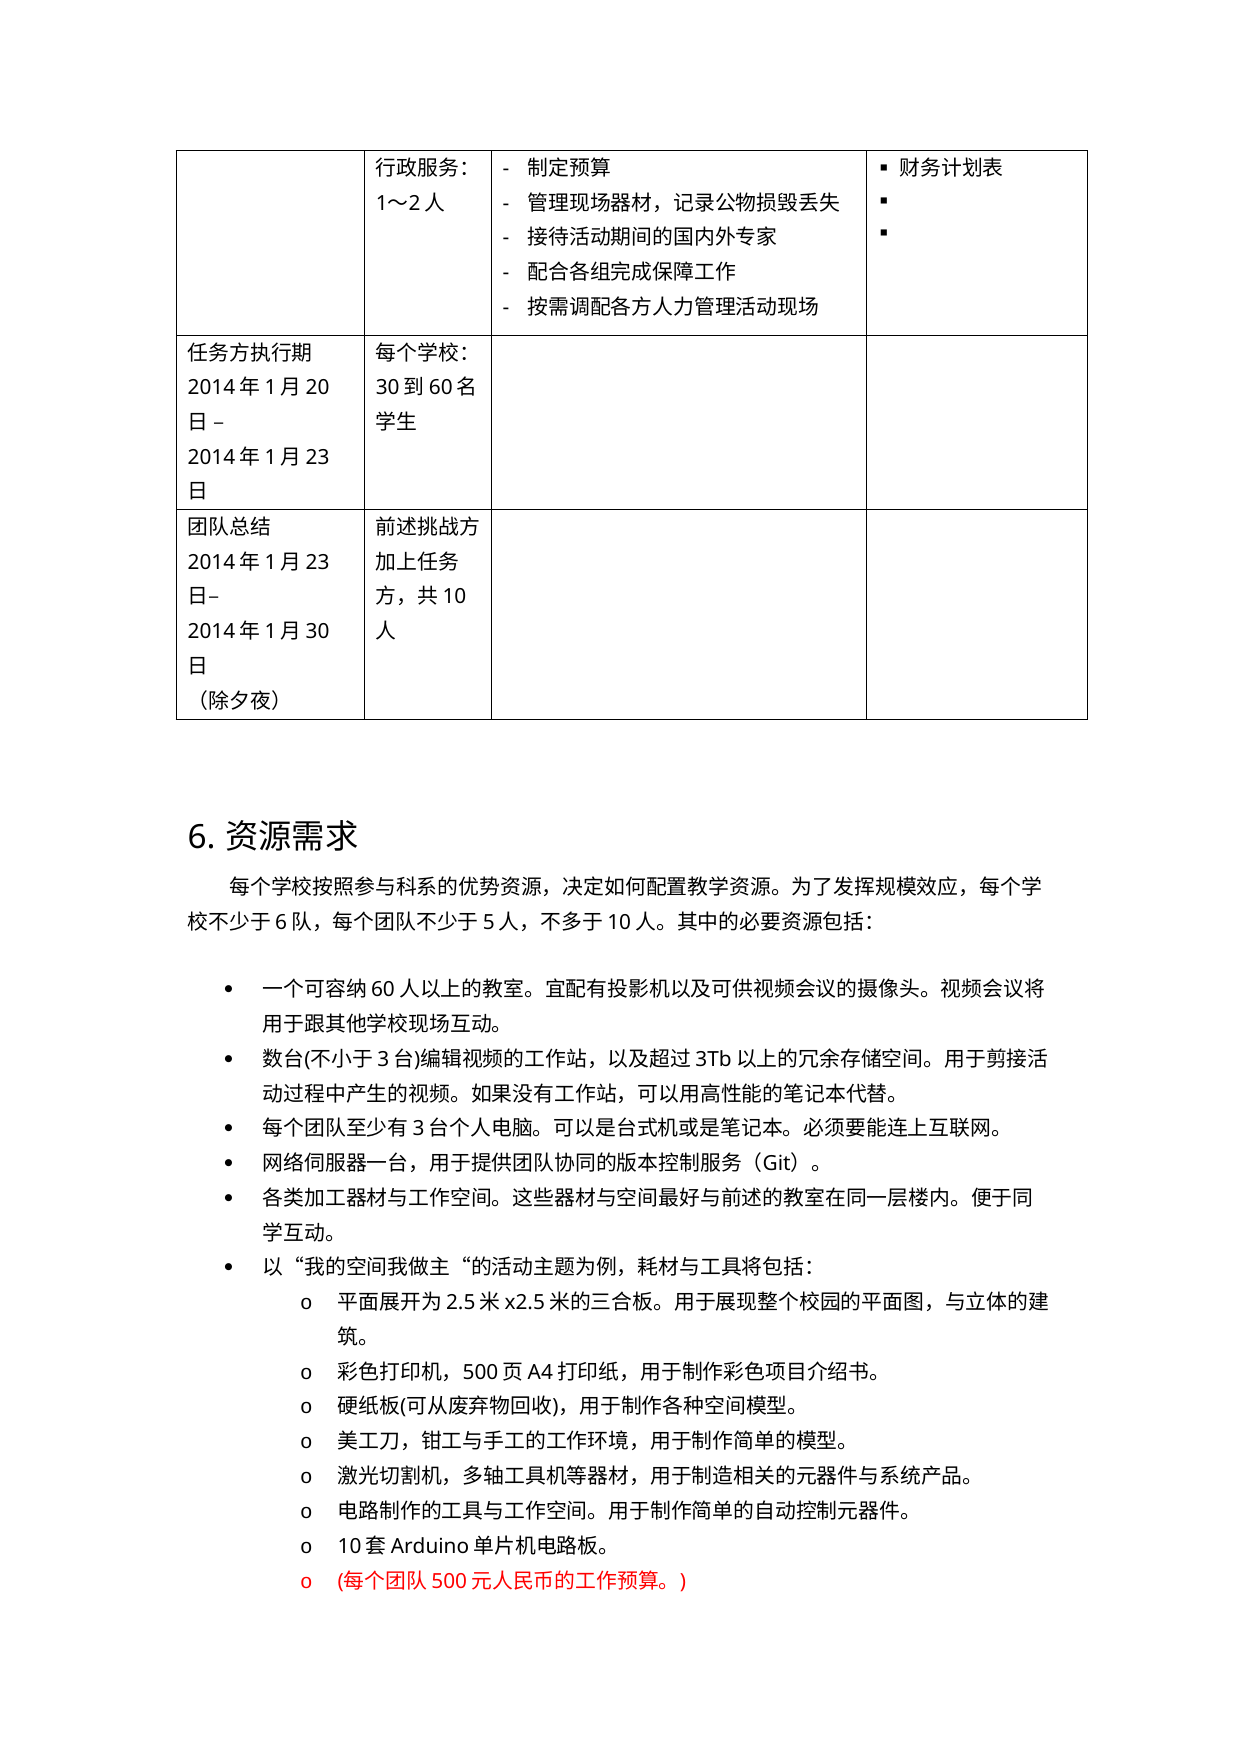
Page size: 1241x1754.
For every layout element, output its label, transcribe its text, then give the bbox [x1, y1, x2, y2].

list 数台(不小于3台)编辑视频的工作站，以及超过3Tb以上的冗余存储空间。用于剪接活动过程中产生的视频。如果没有工作站，可以用高性能的笔记本代替。 [225, 1042, 1053, 1107]
list 以“我的空间我做主“的活动主题为例，耗材与工具将包括： [225, 1251, 1053, 1281]
list 网络伺服器一台，用于提供团队协同的版本控制服务（Git）。 [225, 1146, 1053, 1177]
list 一个可容纳60人以上的教室。宜配有投影机以及可供视频会议的摄像头。视频会议将用于跟其他学校现场互动。 [225, 973, 1053, 1038]
list 平面展开为2.5米x2.5米的三合板。用于展现整个校园的平面图，与立体的建筑。 [300, 1285, 1053, 1350]
table_cell 每个学校：30到60名学生 [365, 336, 491, 509]
table_cell [867, 336, 1087, 509]
list 激光切割机，多轴工具机等器材，用于制造相关的元器件与系统产品。 [300, 1459, 1053, 1490]
table_cell [492, 510, 866, 718]
list 10套Arduino单片机电路板。 [300, 1529, 1053, 1560]
list 资源需求 [187, 810, 1053, 858]
text 每个学校按照参与科系的优势资源，决定如何配置教学资源。为了发挥规模效应，每个学校不少于6队，每个团队不少于5人，不多于10人。其中的必要资源包括： [187, 871, 1053, 936]
table_cell 财务计划表 [867, 151, 1087, 335]
list (每个团队500元人民币的工作预算。) [300, 1564, 1053, 1595]
table_cell [492, 336, 866, 509]
list 各类加工器材与工作空间。这些器材与空间最好与前述的教室在同一层楼内。便于同学互动。 [225, 1181, 1053, 1246]
table_cell 行政服务： 1～2人 [365, 151, 491, 335]
table_cell 任务方执行期 2014年1月20日 – 2014年1月23日 [177, 336, 364, 509]
list 硬纸板(可从废弃物回收)，用于制作各种空间模型。 [300, 1390, 1053, 1420]
list 彩色打印机，500页A4打印纸，用于制作彩色项目介绍书。 [300, 1355, 1053, 1385]
list 每个团队至少有3台个人电脑。可以是台式机或是笔记本。必须要能连上互联网。 [225, 1112, 1053, 1142]
list 电路制作的工具与工作空间。用于制作简单的自动控制元器件。 [300, 1494, 1053, 1525]
table_cell 制定预算 管理现场器材，记录公物损毁丢失 接待活动期间的国内外专家 配合各组完成保障工作 按需调配各方人力管理活动现场 [492, 151, 866, 335]
table_cell 前述挑战方加上任务方，共10人 [365, 510, 491, 718]
table_cell [867, 510, 1087, 718]
table_cell 团队总结 2014年1月23日– 2014年1月30日 （除夕夜） [177, 510, 364, 718]
list 美工刀，钳工与手工的工作环境，用于制作简单的模型。 [300, 1425, 1053, 1455]
